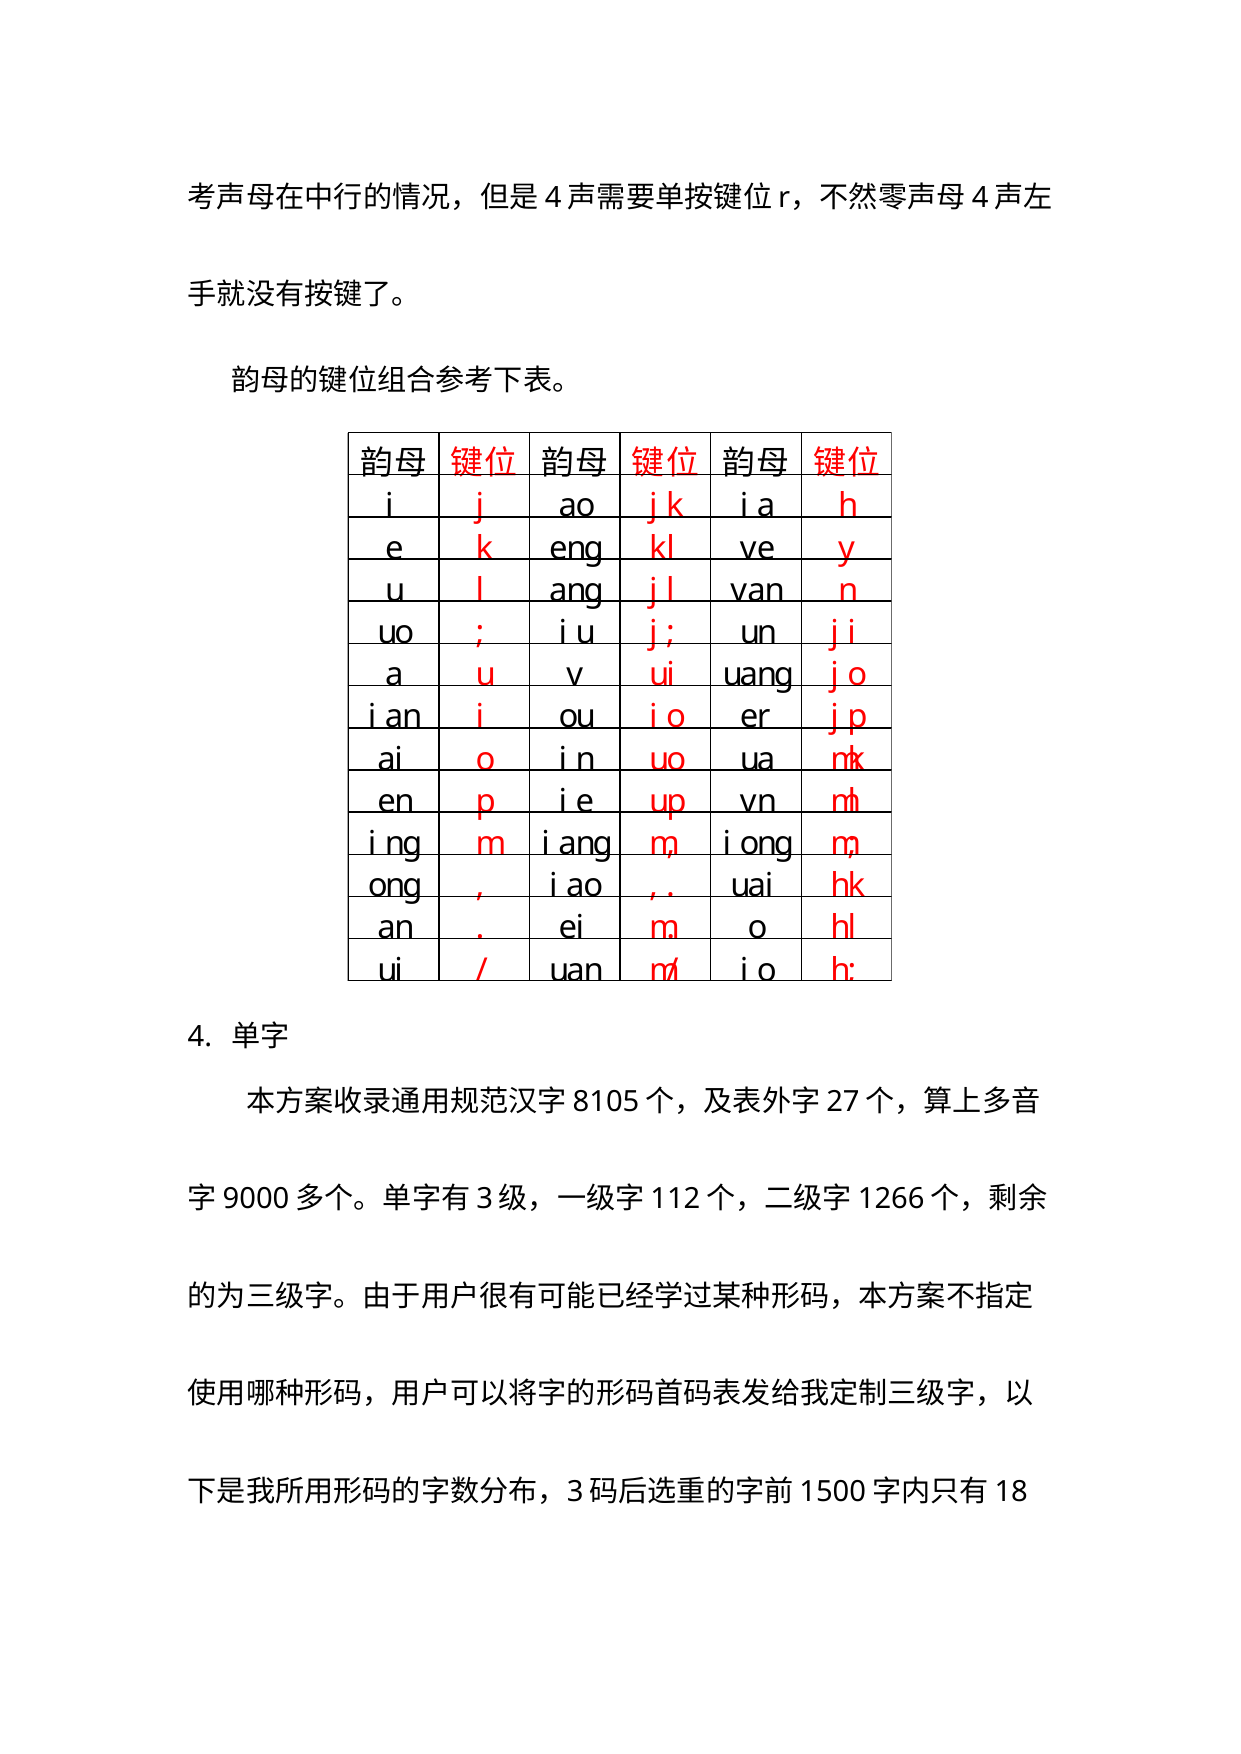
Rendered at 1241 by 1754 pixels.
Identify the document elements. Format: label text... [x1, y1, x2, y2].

text 韵母的键位组合参考下表。 [187, 346, 1053, 411]
list 单字 [187, 1001, 1053, 1066]
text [187, 1066, 1053, 1521]
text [187, 162, 1053, 324]
